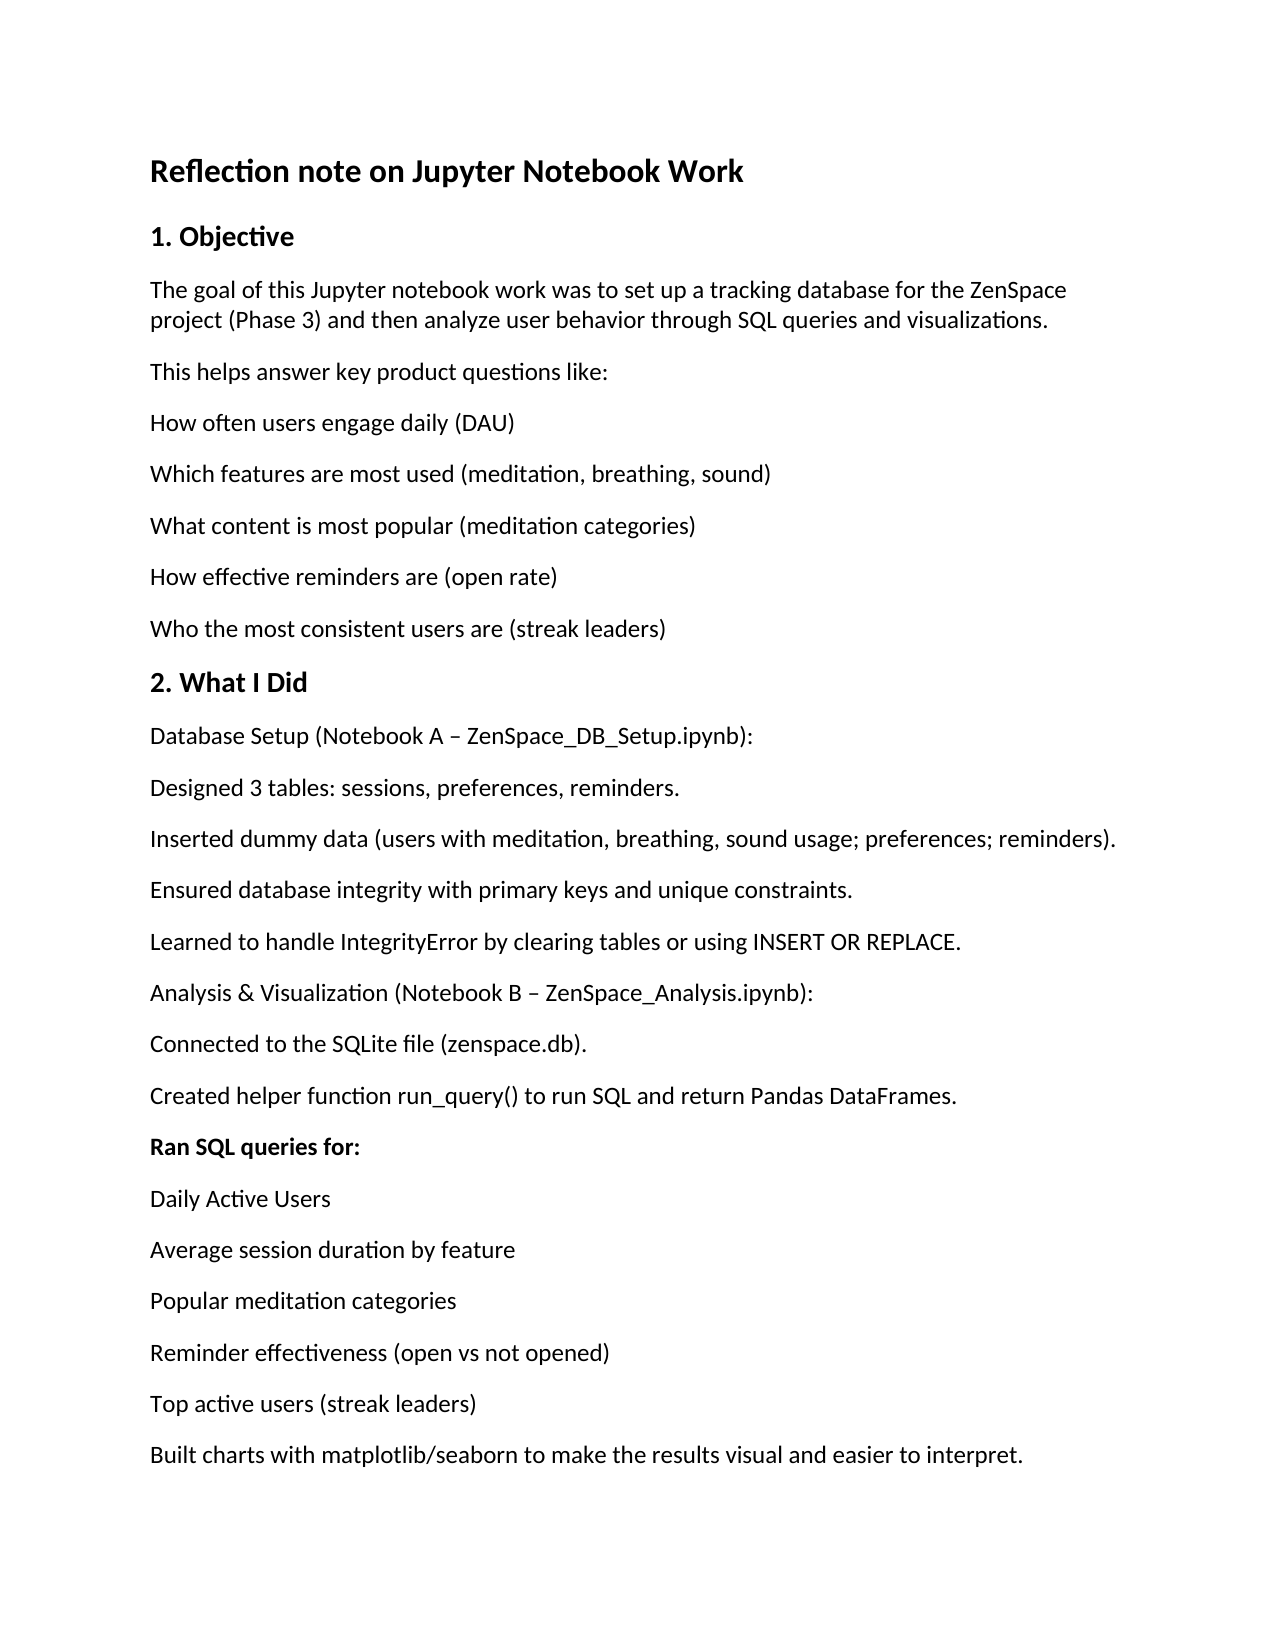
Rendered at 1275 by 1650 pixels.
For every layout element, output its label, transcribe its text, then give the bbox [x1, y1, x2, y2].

text Ensured database integrity with primary keys and unique constraints. [150, 874, 1125, 905]
text Daily Active Users [150, 1183, 1125, 1213]
text Who the most consistent users are (streak leaders) [150, 613, 1125, 643]
text Built charts with matplotlib/seaborn to make the results visual and easier to interpret. [150, 1439, 1125, 1470]
text Average session duration by feature [150, 1234, 1125, 1264]
text Ran SQL queries for: [150, 1131, 1125, 1162]
text How effective reminders are (open rate) [150, 561, 1125, 592]
text Created helper function run_query() to run SQL and return Pandas DataFrames. [150, 1080, 1125, 1111]
text This helps answer key product questions like: [150, 356, 1125, 386]
text Reflection note on Jupyter Notebook Work [150, 150, 1125, 191]
text Connected to the SQLite file (zenspace.db). [150, 1029, 1125, 1059]
text Learned to handle IntegrityError by clearing tables or using INSERT OR REPLACE. [150, 926, 1125, 956]
text 2. What I Did [150, 664, 1125, 700]
text Analysis & Visualization (Notebook B – ZenSpace_Analysis.ipynb): [150, 977, 1125, 1008]
text Designed 3 tables: sessions, preferences, reminders. [150, 772, 1125, 802]
text Top active users (streak leaders) [150, 1388, 1125, 1419]
text Inserted dummy data (users with meditation, breathing, sound usage; preferences; reminders). [150, 823, 1125, 854]
text How often users engage daily (DAU) [150, 407, 1125, 438]
text Reminder effectiveness (open vs not opened) [150, 1337, 1125, 1367]
text The goal of this Jupyter notebook work was to set up a tracking database for the ZenSpace project (Phase 3) and then analyze user behavior through SQL queries and visualizations. [150, 274, 1125, 335]
text What content is most popular (meditation categories) [150, 510, 1125, 541]
text Popular meditation categories [150, 1285, 1125, 1316]
text Database Setup (Notebook A – ZenSpace_DB_Setup.ipynb): [150, 721, 1125, 751]
text 1. Objective [150, 218, 1125, 253]
text Which features are most used (meditation, breathing, sound) [150, 459, 1125, 489]
